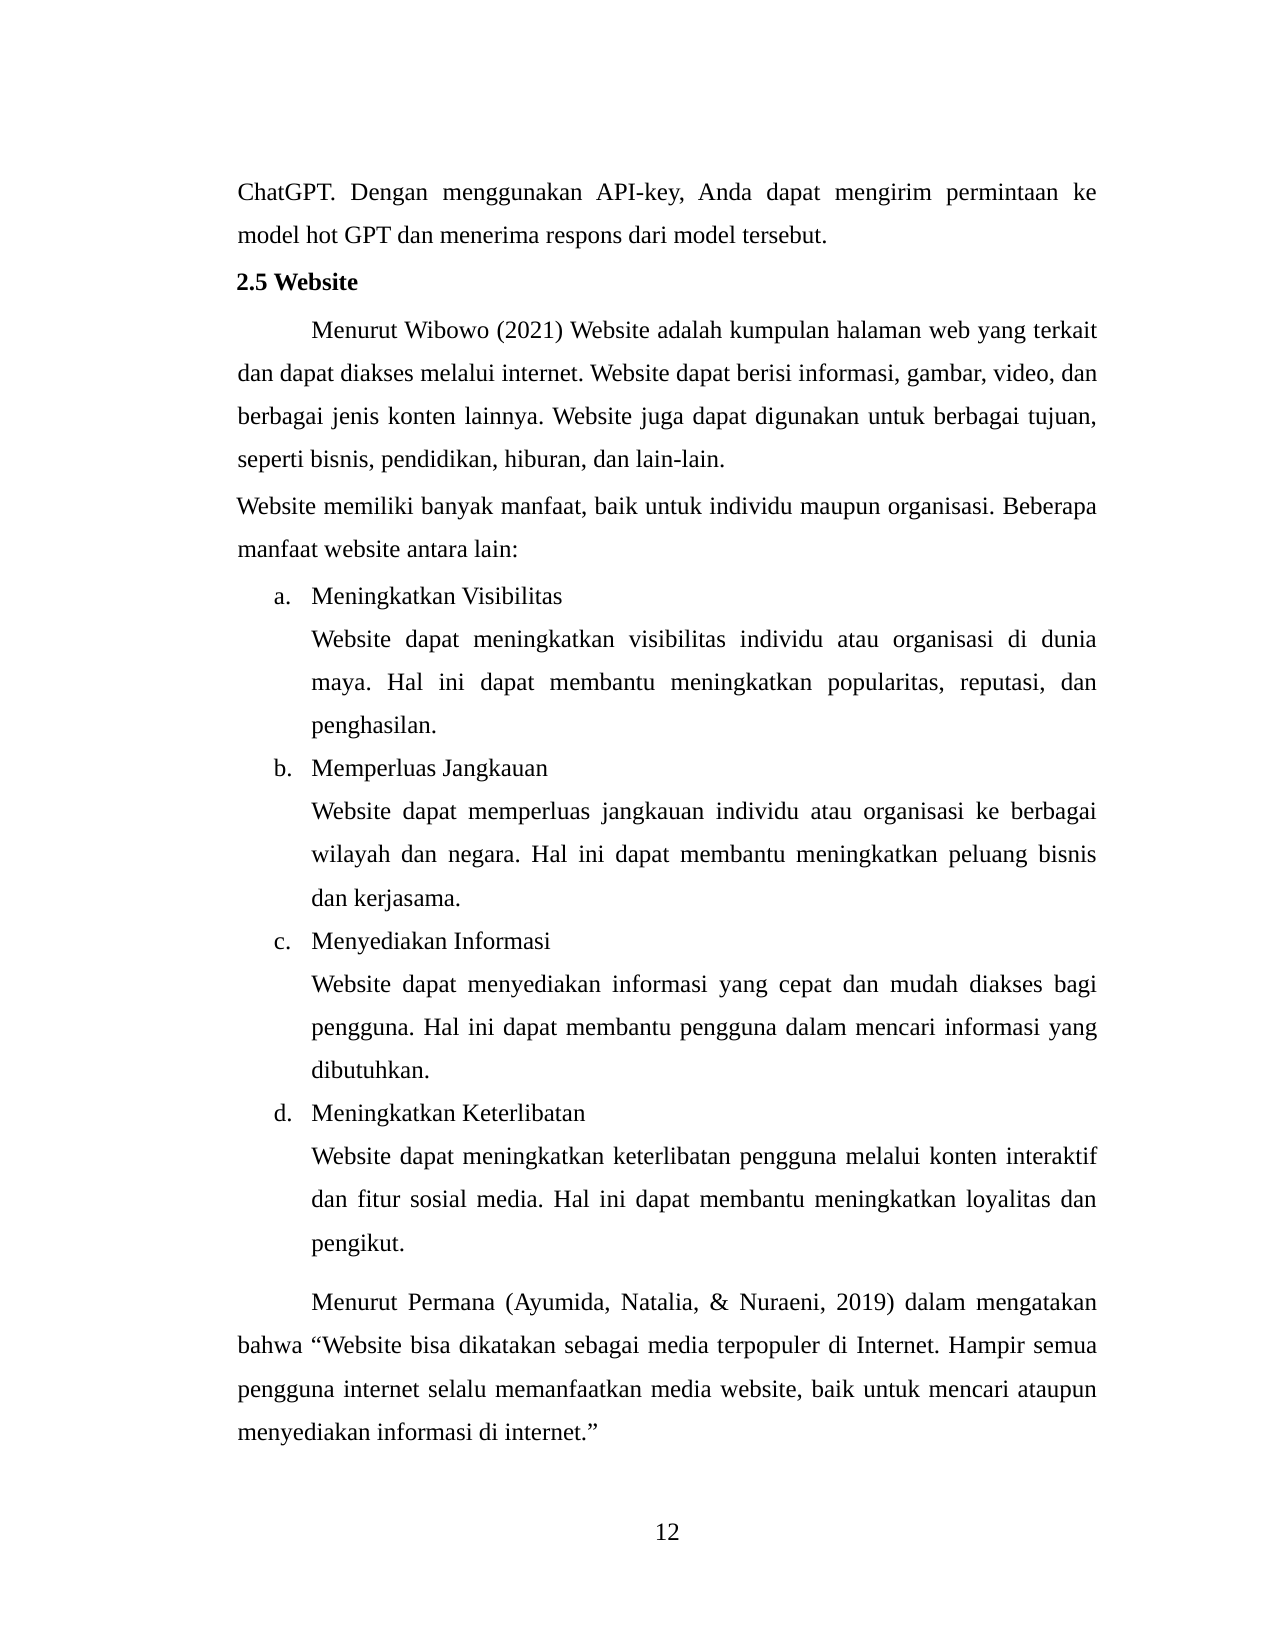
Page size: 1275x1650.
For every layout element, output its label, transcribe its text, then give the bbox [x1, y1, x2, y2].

list Website dapat meningkatkan keterlibatan pengguna melalui konten interaktif dan fitur sosial media. Hal ini dapat membantu meningkatkan loyalitas dan pengikut. [311, 1141, 1098, 1256]
list Website dapat memperluas jangkauan individu atau organisasi ke berbagai wilayah dan negara. Hal ini dapat membantu meningkatkan peluang bisnis dan kerjasama. [311, 796, 1098, 911]
text Website memiliki banyak manfaat, baik untuk individu maupun organisasi. Beberapa manfaat website antara lain: [236, 491, 1098, 563]
list Meningkatkan Keterlibatan [274, 1098, 1098, 1127]
list Memperluas Jangkauan [274, 753, 1098, 782]
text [236, 177, 1098, 249]
text Menurut Permana (Ayumida, Natalia, & Nuraeni, 2019) dalam mengatakan bahwa “Website bisa dikatakan sebagai media terpopuler di Internet. Hampir semua pengguna internet selalu memanfaatkan media website, baik untuk mencari ataupun menyediakan informasi di internet.” [236, 1287, 1098, 1446]
subtitle 2.5 Website [236, 267, 1098, 296]
list Meningkatkan Visibilitas [274, 581, 1098, 609]
list Website dapat menyediakan informasi yang cepat dan mudah diakses bagi pengguna. Hal ini dapat membantu pengguna dalam mencari informasi yang dibutuhkan. [311, 969, 1098, 1084]
list Website dapat meningkatkan visibilitas individu atau organisasi di dunia maya. Hal ini dapat membantu meningkatkan popularitas, reputasi, dan penghasilan. [311, 624, 1098, 739]
text Menurut Wibowo (2021) Website adalah kumpulan halaman web yang terkait dan dapat diakses melalui internet. Website dapat berisi informasi, gambar, video, dan berbagai jenis konten lainnya. Website juga dapat digunakan untuk berbagai tujuan, seperti bisnis, pendidikan, hiburan, dan lain-lain. [236, 315, 1098, 473]
list Menyediakan Informasi [274, 926, 1098, 954]
